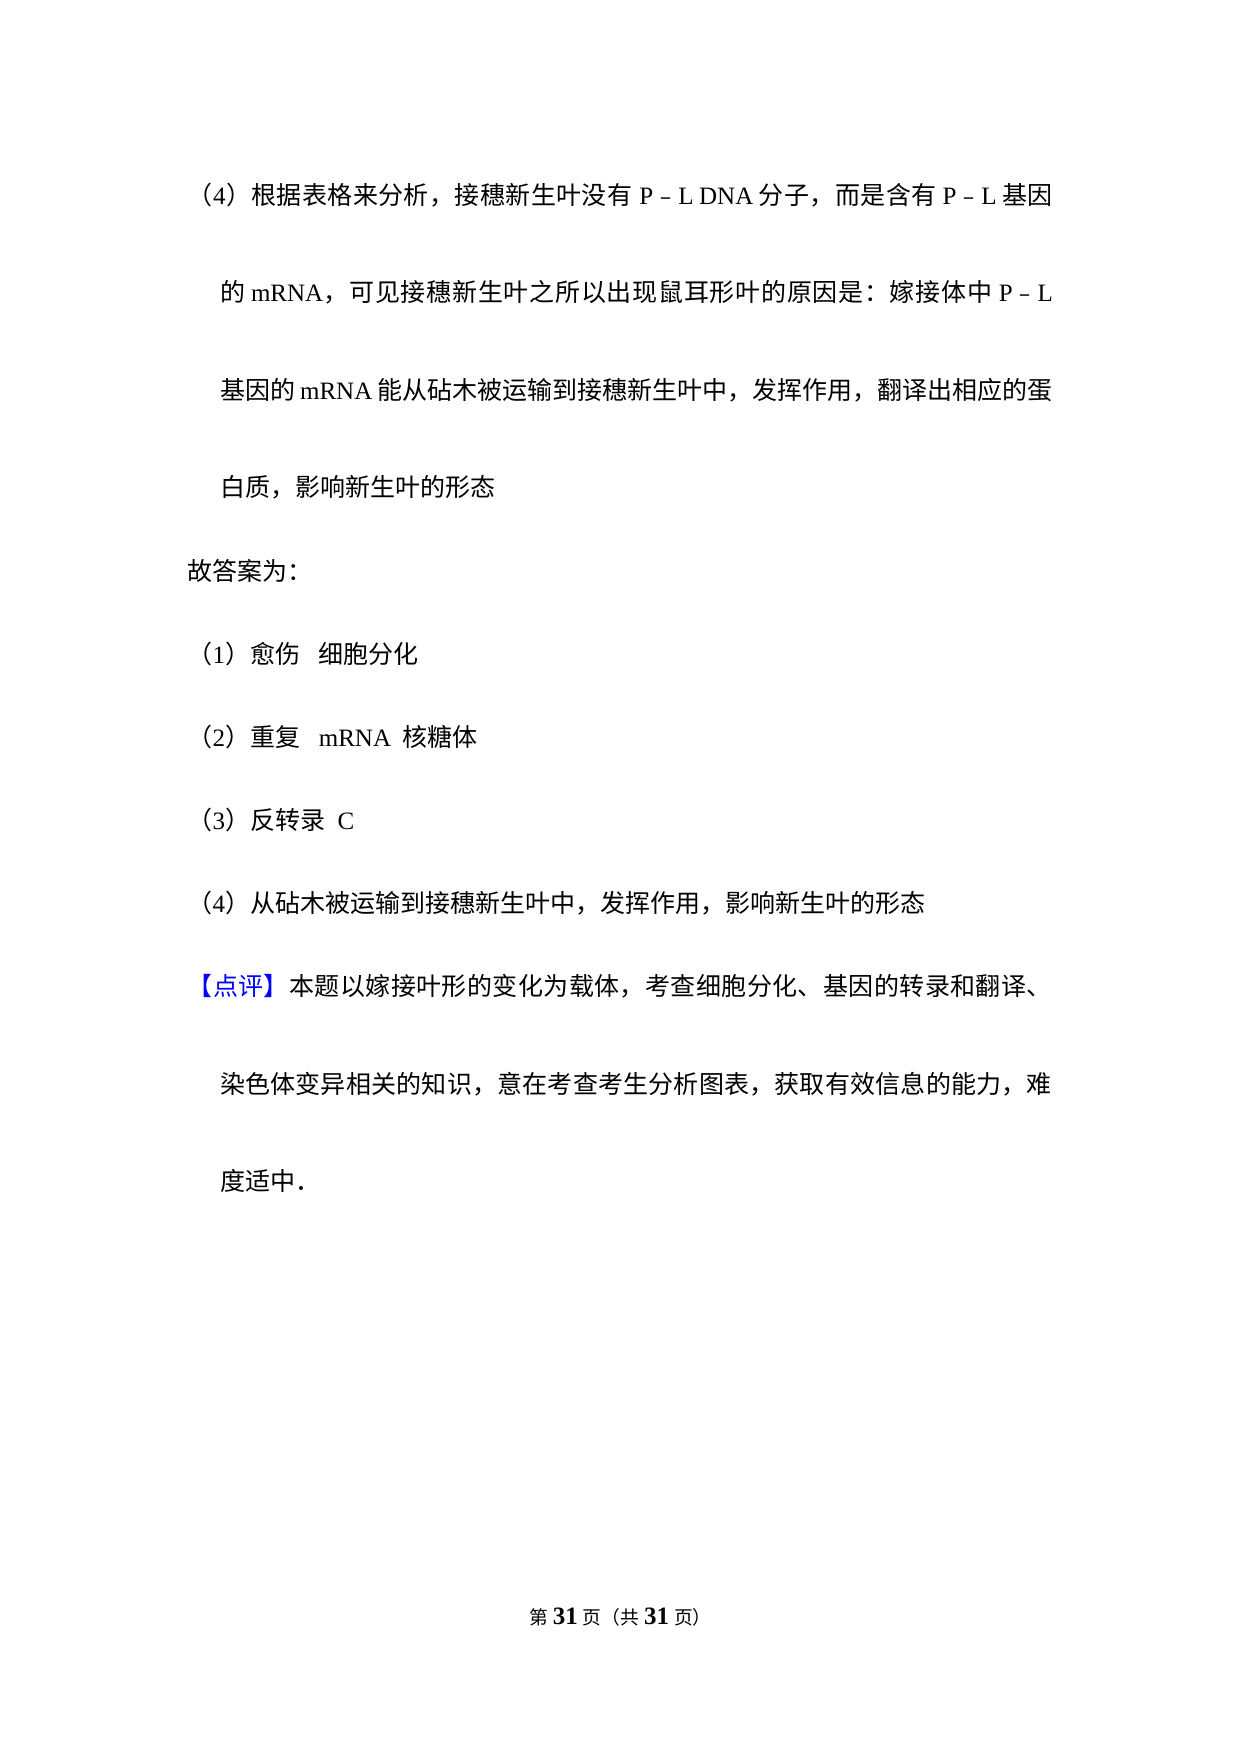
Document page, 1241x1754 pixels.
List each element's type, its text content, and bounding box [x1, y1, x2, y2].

text （3）反转录 C [187, 786, 1053, 851]
text （2）重复 mRNA 核糖体 [187, 703, 1053, 768]
text （4）根据表格来分析，接穗新生叶没有P﹣L DNA分子，而是含有P﹣L基因的mRNA，可见接穗新生叶之所以出现鼠耳形叶的原因是：嫁接体中P﹣L基因的mRNA能从砧木被运输到接穗新生叶中，发挥作用，翻译出相应的蛋白质，影响新生叶的形态 [187, 161, 1053, 518]
text 【点评】本题以嫁接叶形的变化为载体，考查细胞分化、基因的转录和翻译、染色体变异相关的知识，意在考查考生分析图表，获取有效信息的能力，难度适中． [187, 952, 1053, 1212]
text （4）从砧木被运输到接穗新生叶中，发挥作用，影响新生叶的形态 [187, 869, 1053, 934]
text 故答案为： [187, 537, 1053, 602]
text （1）愈伤 细胞分化 [187, 620, 1053, 685]
